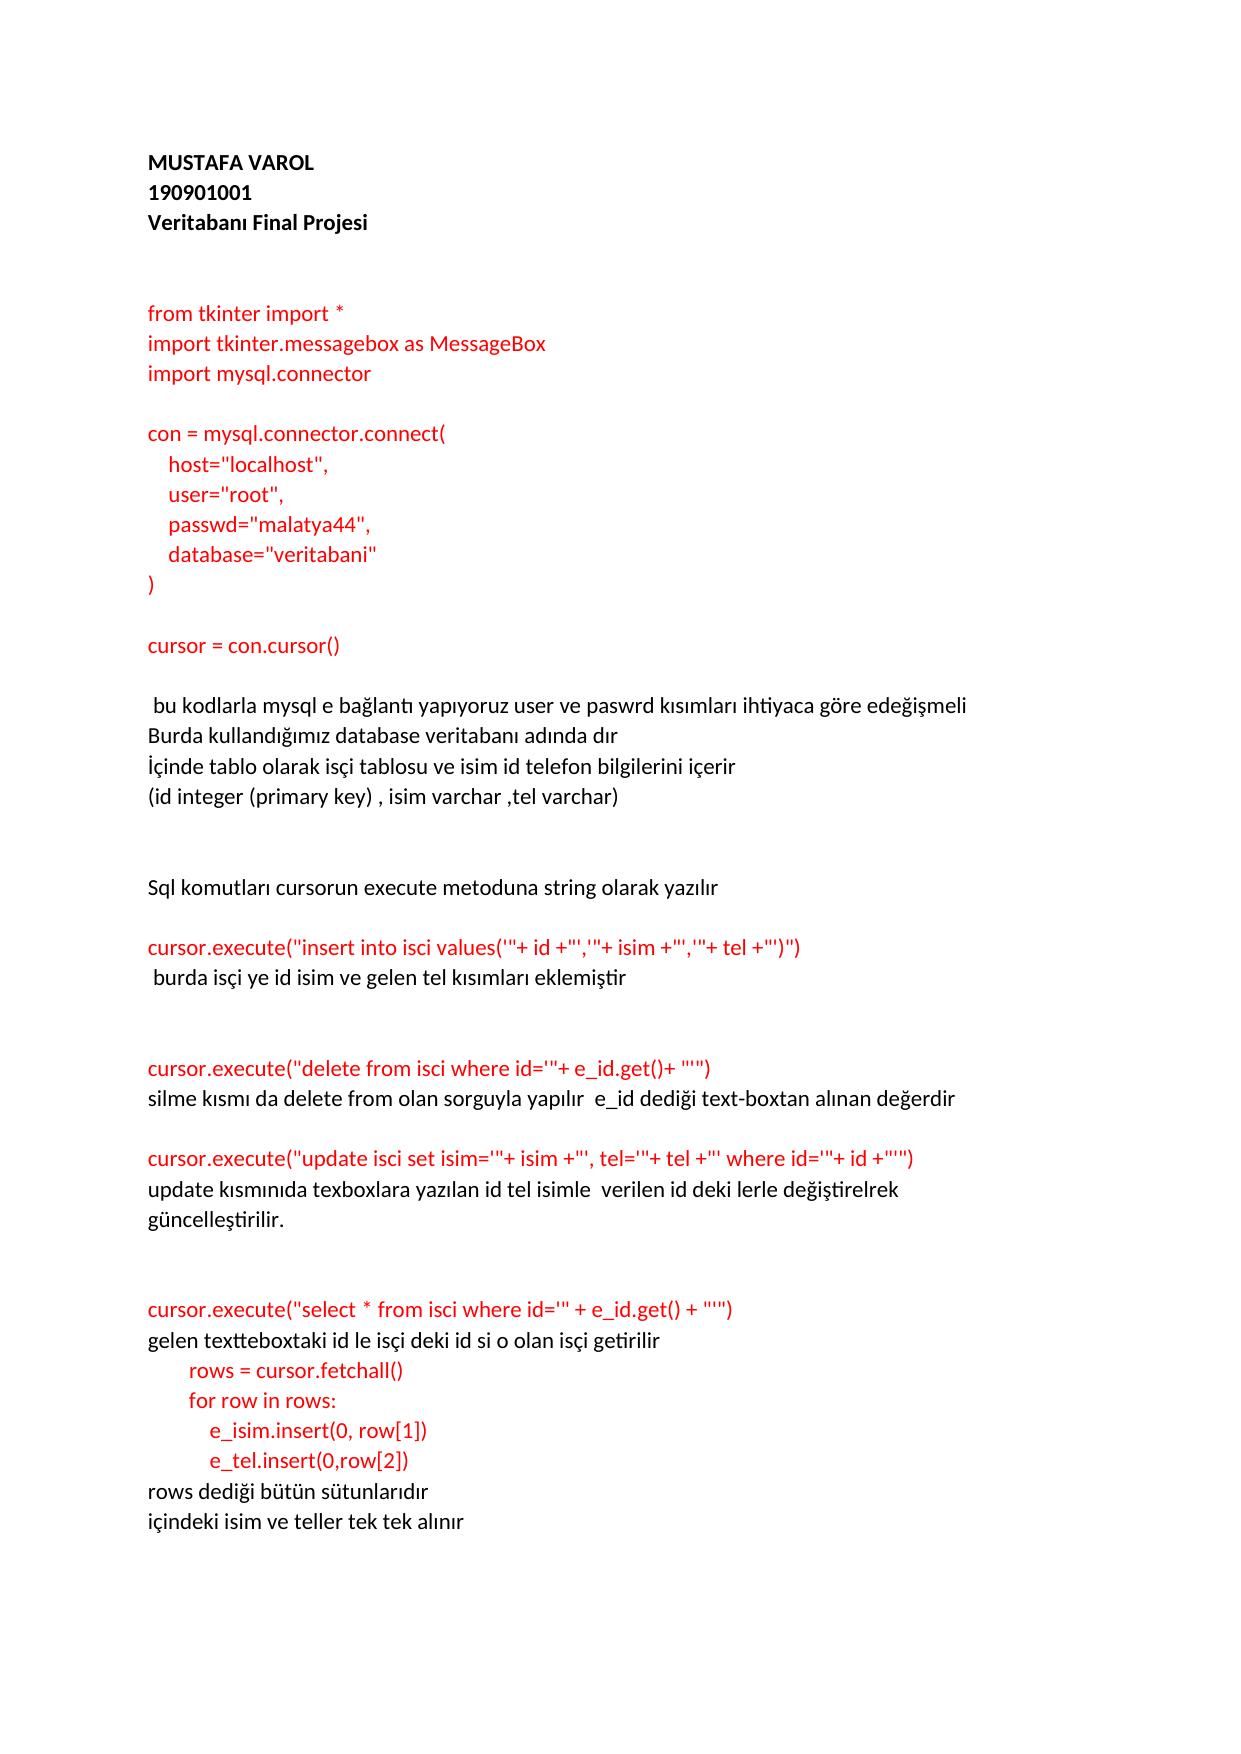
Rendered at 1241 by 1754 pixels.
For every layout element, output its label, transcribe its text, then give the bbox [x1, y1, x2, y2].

text cursor = con.cursor() [148, 631, 1093, 659]
text cursor.execute("delete from isci where id='"+ e_id.get()+ "'") [148, 1054, 1093, 1082]
text host="localhost", [148, 450, 1093, 478]
text (id integer (primary key) , isim varchar ,tel varchar) [148, 782, 1093, 810]
text from tkinter import * [148, 299, 1093, 327]
text rows dediği bütün sütunlarıdır [148, 1477, 1093, 1505]
text içindeki isim ve teller tek tek alınır [148, 1507, 1093, 1535]
text Sql komutları cursorun execute metoduna string olarak yazılır [148, 873, 1093, 901]
text for row in rows: [148, 1386, 1093, 1414]
text import tkinter.messagebox as MessageBox [148, 329, 1093, 357]
text import mysql.connector [148, 359, 1093, 387]
text Burda kullandığımız database veritabanı adında dır [148, 722, 1093, 749]
text Veritabanı Final Projesi [148, 208, 1093, 236]
text update kısmınıda texboxlara yazılan id tel isimle verilen id deki lerle değiştirelrek [148, 1175, 1093, 1203]
text cursor.execute("select * from isci where id='" + e_id.get() + "'") [148, 1296, 1093, 1323]
text passwd="malatya44", [148, 510, 1093, 538]
text 190901001 [148, 178, 1093, 206]
text silme kısmı da delete from olan sorguyla yapılır e_id dediği text-boxtan alınan değerdir [148, 1084, 1093, 1112]
text MUSTAFA VAROL [148, 148, 1093, 176]
text rows = cursor.fetchall() [148, 1356, 1093, 1384]
text bu kodlarla mysql e bağlantı yapıyoruz user ve paswrd kısımları ihtiyaca göre edeğişmeli [148, 691, 1093, 719]
text ) [148, 571, 1093, 598]
text e_tel.insert(0,row[2]) [148, 1447, 1093, 1474]
text user="root", [148, 480, 1093, 508]
text güncelleştirilir. [148, 1205, 1093, 1233]
text İçinde tablo olarak isçi tablosu ve isim id telefon bilgilerini içerir [148, 752, 1093, 780]
text database="veritabani" [148, 540, 1093, 568]
text e_isim.insert(0, row[1]) [148, 1416, 1093, 1444]
text cursor.execute("update isci set isim='"+ isim +"', tel='"+ tel +"' where id='"+ id +"'") [148, 1144, 1093, 1172]
text cursor.execute("insert into isci values('"+ id +"','"+ isim +"','"+ tel +"')") [148, 933, 1093, 961]
text gelen textteboxtaki id le isçi deki id si o olan isçi getirilir [148, 1326, 1093, 1354]
text burda isçi ye id isim ve gelen tel kısımları eklemiştir [148, 963, 1093, 991]
text con = mysql.connector.connect( [148, 419, 1093, 447]
